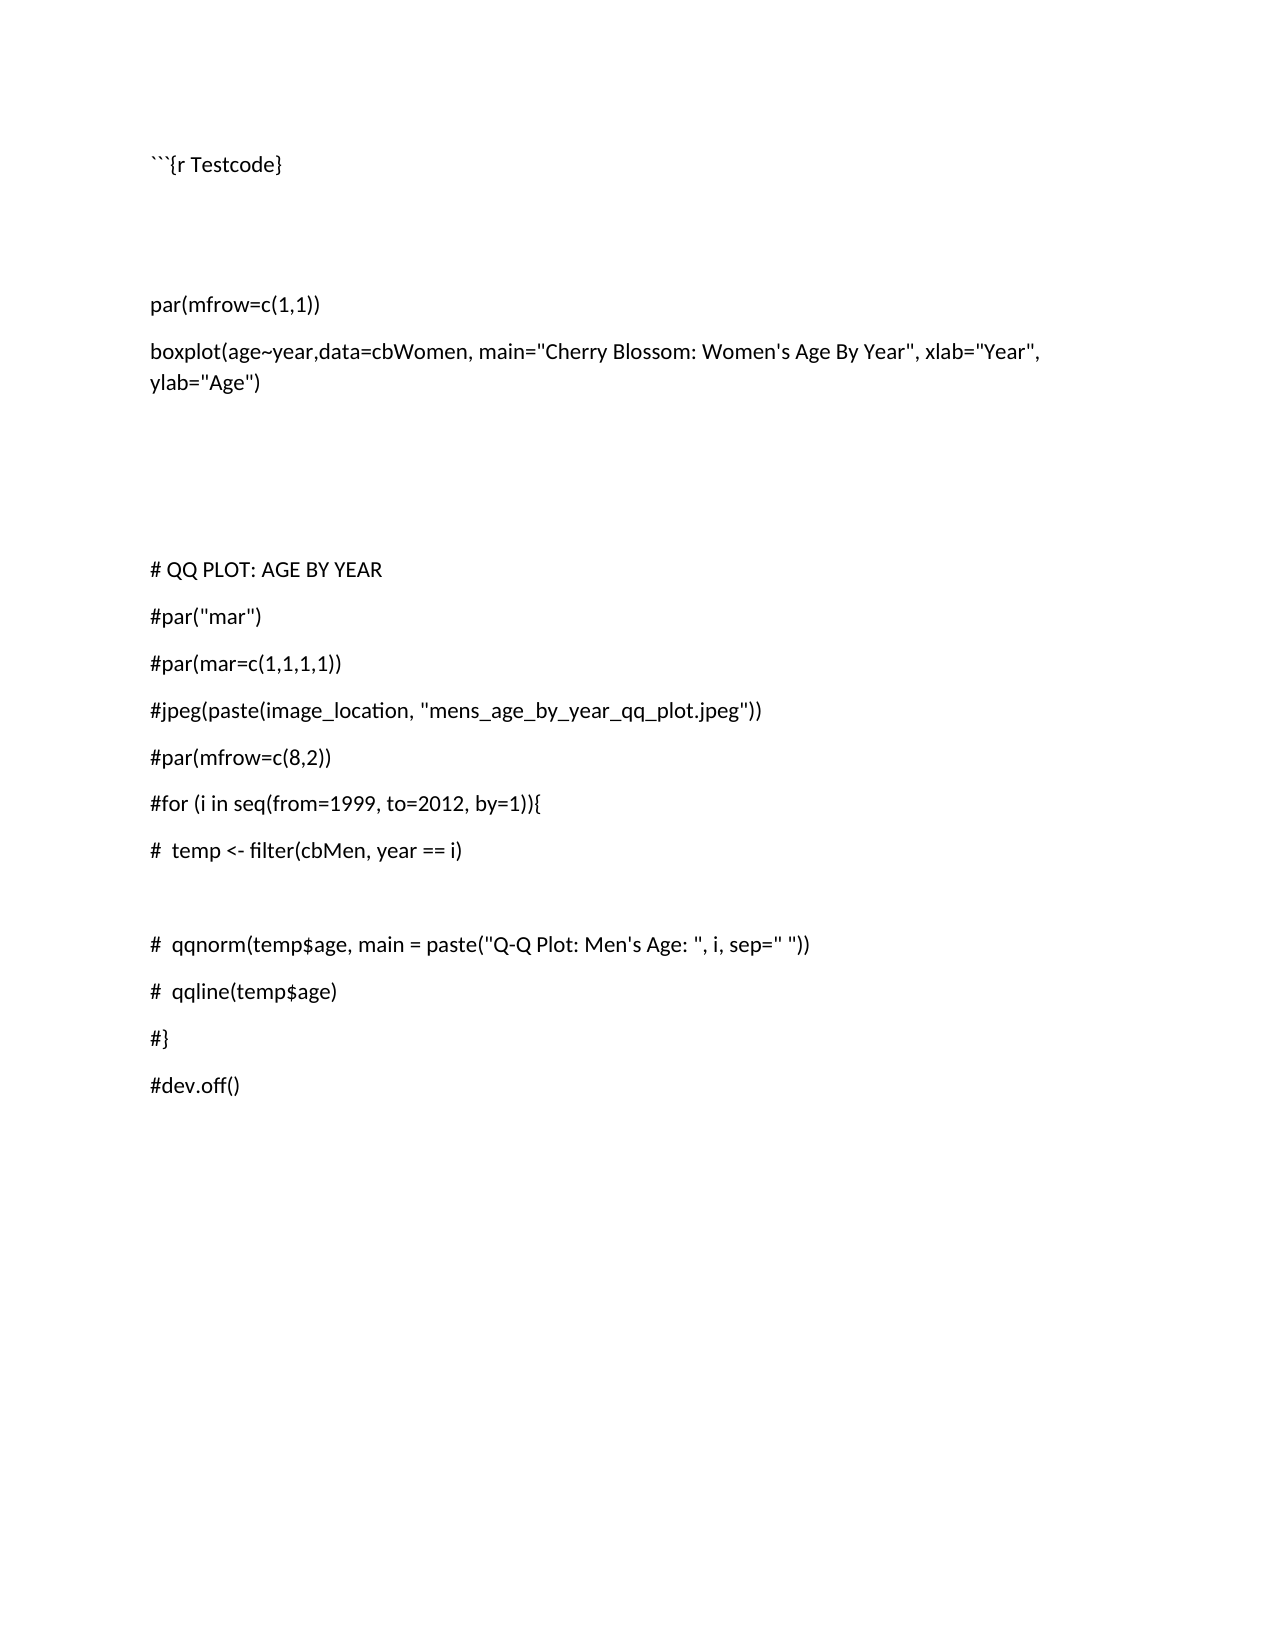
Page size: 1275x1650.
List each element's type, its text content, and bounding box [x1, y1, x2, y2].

text boxplot(age~year,data=cbWomen, main="Cherry Blossom: Women's Age By Year", xlab="Year", ylab="Age") [150, 337, 1125, 396]
text #jpeg(paste(image_location, "mens_age_by_year_qq_plot.jpeg")) [150, 696, 1125, 724]
text #par(mar=c(1,1,1,1)) [150, 649, 1125, 677]
text ```{r Testcode} [150, 150, 1125, 178]
text # QQ PLOT: AGE BY YEAR [150, 555, 1125, 583]
text #for (i in seq(from=1999, to=2012, by=1)){ [150, 789, 1125, 818]
text #par("mar") [150, 602, 1125, 630]
text # temp <- filter(cbMen, year == i) [150, 836, 1125, 864]
text # qqline(temp$age) [150, 977, 1125, 1005]
text # qqnorm(temp$age, main = paste("Q-Q Plot: Men's Age: ", i, sep=" ")) [150, 930, 1125, 958]
text #} [150, 1024, 1125, 1052]
text #par(mfrow=c(8,2)) [150, 743, 1125, 771]
text #dev.off() [150, 1071, 1125, 1099]
text par(mfrow=c(1,1)) [150, 291, 1125, 319]
